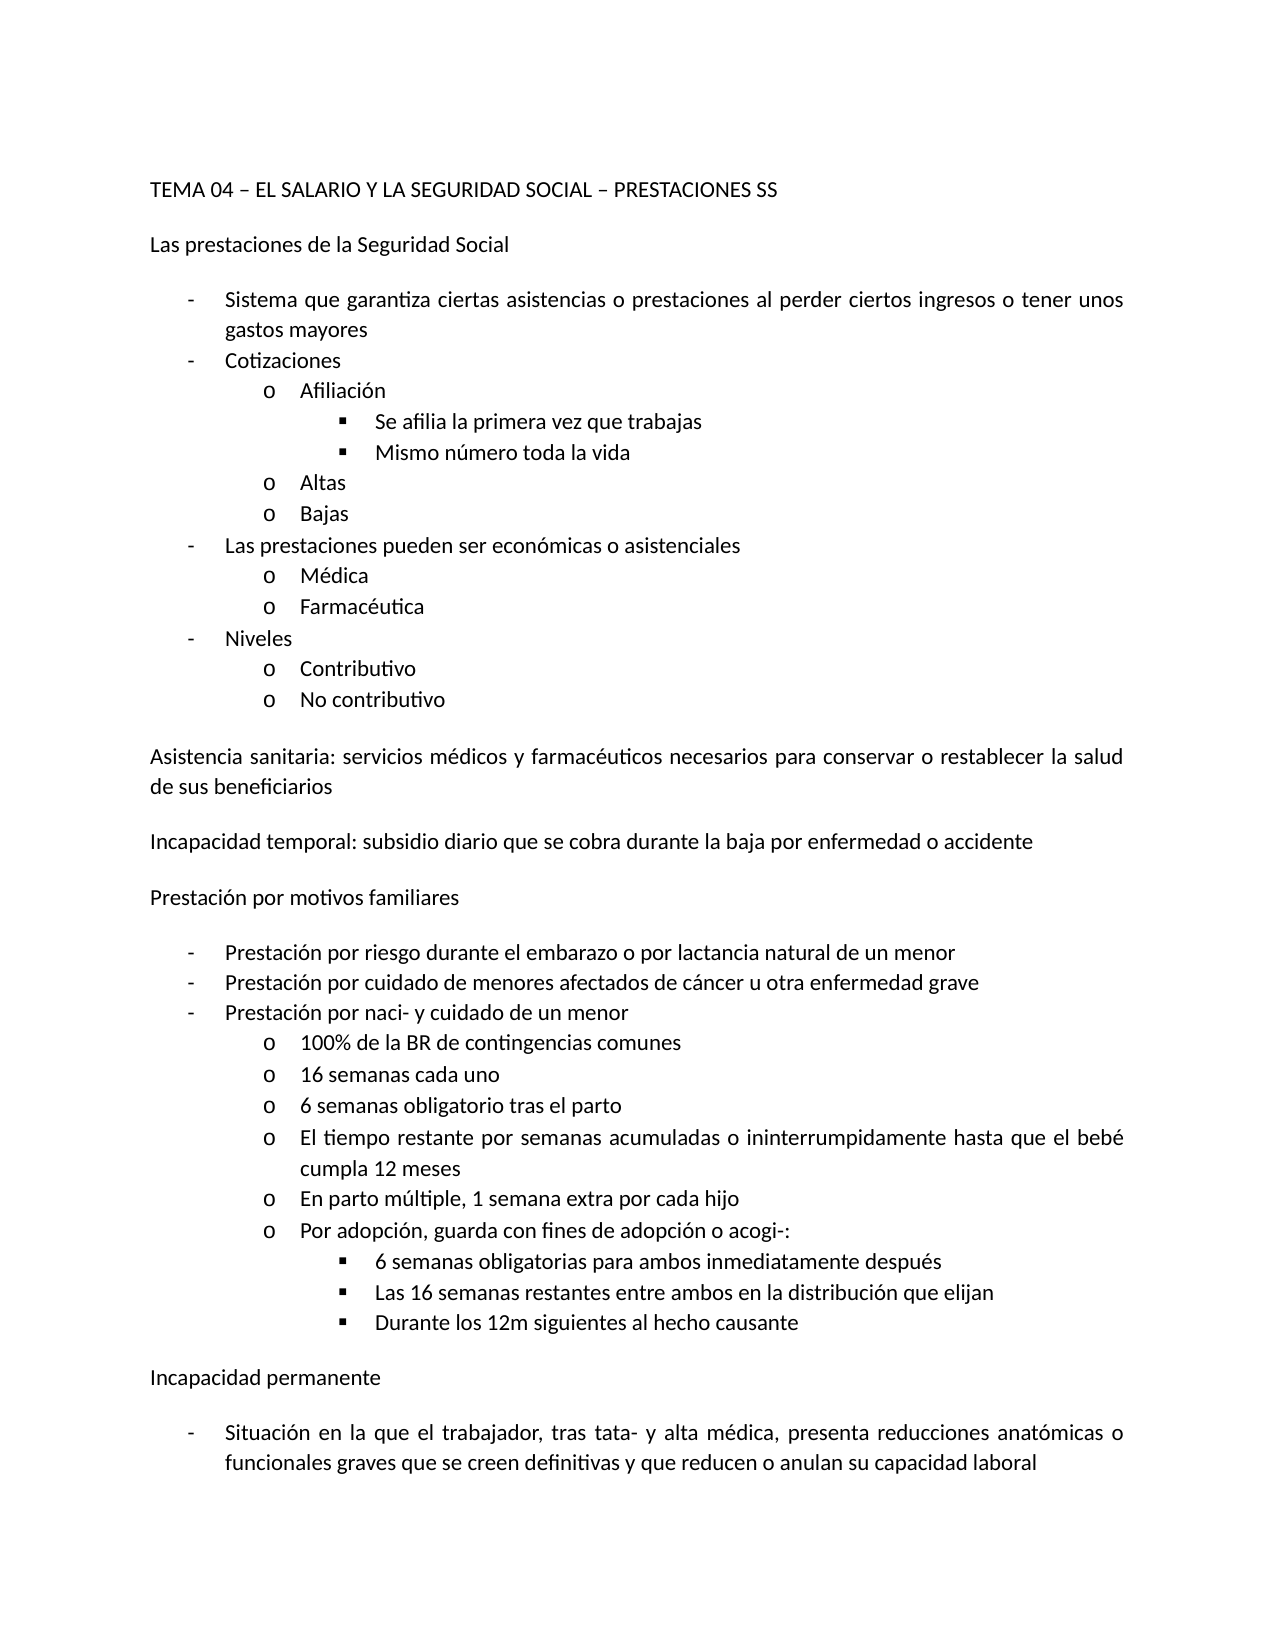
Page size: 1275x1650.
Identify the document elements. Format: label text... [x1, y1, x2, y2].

list Se afilia la primera vez que trabajas [337, 407, 1125, 436]
list Durante los 12m siguientes al hecho causante [337, 1308, 1125, 1336]
list 100% de la BR de contingencias comunes [262, 1028, 1125, 1058]
list 16 semanas cada uno [262, 1060, 1125, 1089]
list Mismo número toda la vida [337, 438, 1125, 466]
list En parto múltiple, 1 semana extra por cada hijo [262, 1184, 1125, 1214]
text Las prestaciones de la Seguridad Social [150, 230, 1125, 258]
list 6 semanas obligatorias para ambos inmediatamente después [337, 1247, 1125, 1275]
text Incapacidad permanente [150, 1363, 1125, 1391]
list Las 16 semanas restantes entre ambos en la distribución que elijan [337, 1278, 1125, 1306]
list Médica [262, 561, 1125, 590]
list Sistema que garantiza ciertas asistencias o prestaciones al perder ciertos ingresos o tener unos gastos mayores [187, 285, 1125, 344]
list 6 semanas obligatorio tras el parto [262, 1091, 1125, 1121]
list Situación en la que el trabajador, tras tata- y alta médica, presenta reducciones anatómicas o funcionales graves que se creen definitivas y que reducen o anulan su capacidad laboral [187, 1418, 1125, 1476]
list Prestación por cuidado de menores afectados de cáncer u otra enfermedad grave [187, 968, 1125, 996]
list No contributivo [262, 686, 1125, 715]
list Altas [262, 468, 1125, 497]
list Cotizaciones [187, 346, 1125, 374]
list El tiempo restante por semanas acumuladas o ininterrumpidamente hasta que el bebé cumpla 12 meses [262, 1123, 1125, 1182]
list Bajas [262, 499, 1125, 528]
text TEMA 04 – EL SALARIO Y LA SEGURIDAD SOCIAL – PRESTACIONES SS [150, 175, 1125, 203]
list Niveles [187, 624, 1125, 652]
list Afiliación [262, 376, 1125, 405]
list Prestación por riesgo durante el embarazo o por lactancia natural de un menor [187, 938, 1125, 966]
text Incapacidad temporal: subsidio diario que se cobra durante la baja por enfermedad o accidente [150, 827, 1125, 856]
text Asistencia sanitaria: servicios médicos y farmacéuticos necesarios para conservar o restablecer la salud de sus beneficiarios [150, 742, 1125, 800]
list Por adopción, guarda con fines de adopción o acogi-: [262, 1216, 1125, 1245]
text Prestación por motivos familiares [150, 883, 1125, 911]
list Contributivo [262, 654, 1125, 683]
list Las prestaciones pueden ser económicas o asistenciales [187, 531, 1125, 559]
list Farmacéutica [262, 592, 1125, 622]
list Prestación por naci- y cuidado de un menor [187, 998, 1125, 1026]
